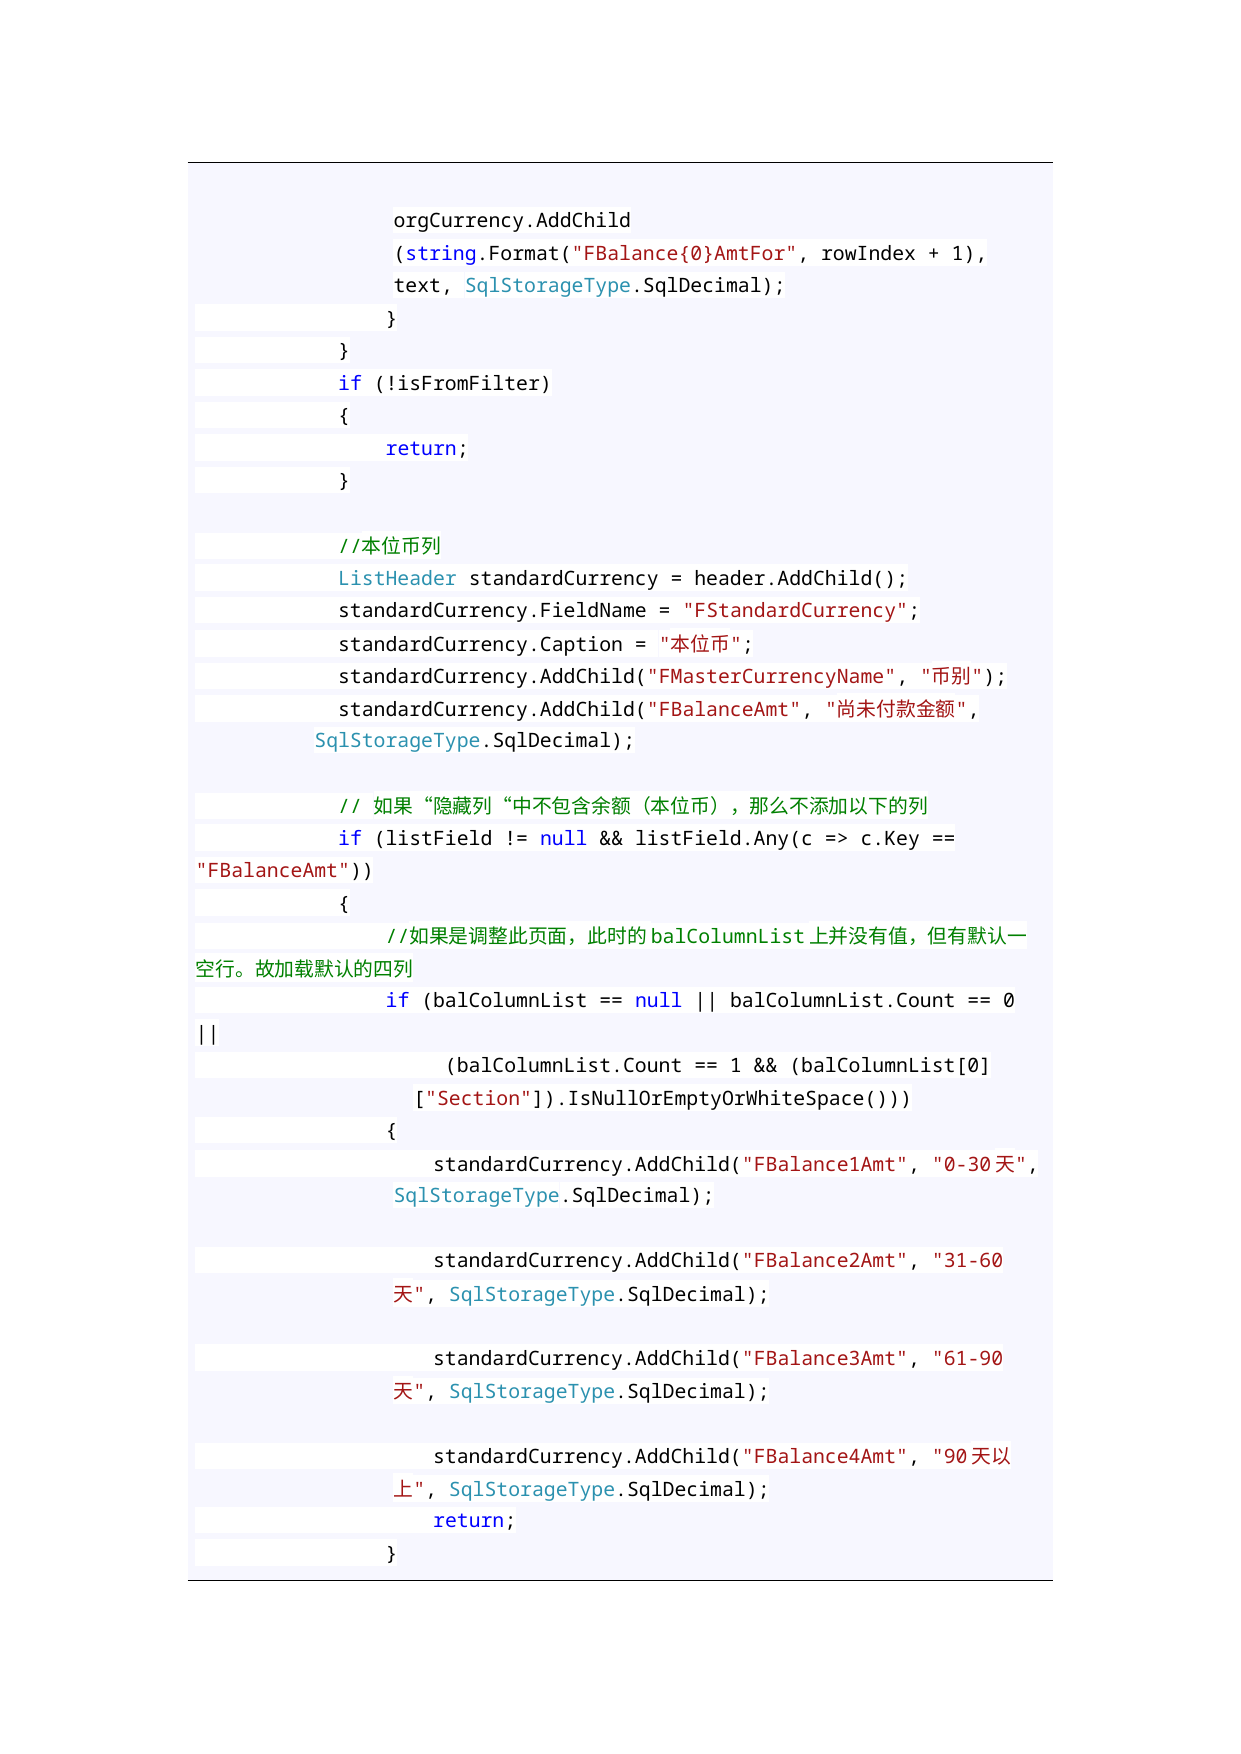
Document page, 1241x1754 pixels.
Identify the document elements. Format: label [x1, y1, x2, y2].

table_cell [188, 163, 1053, 1580]
